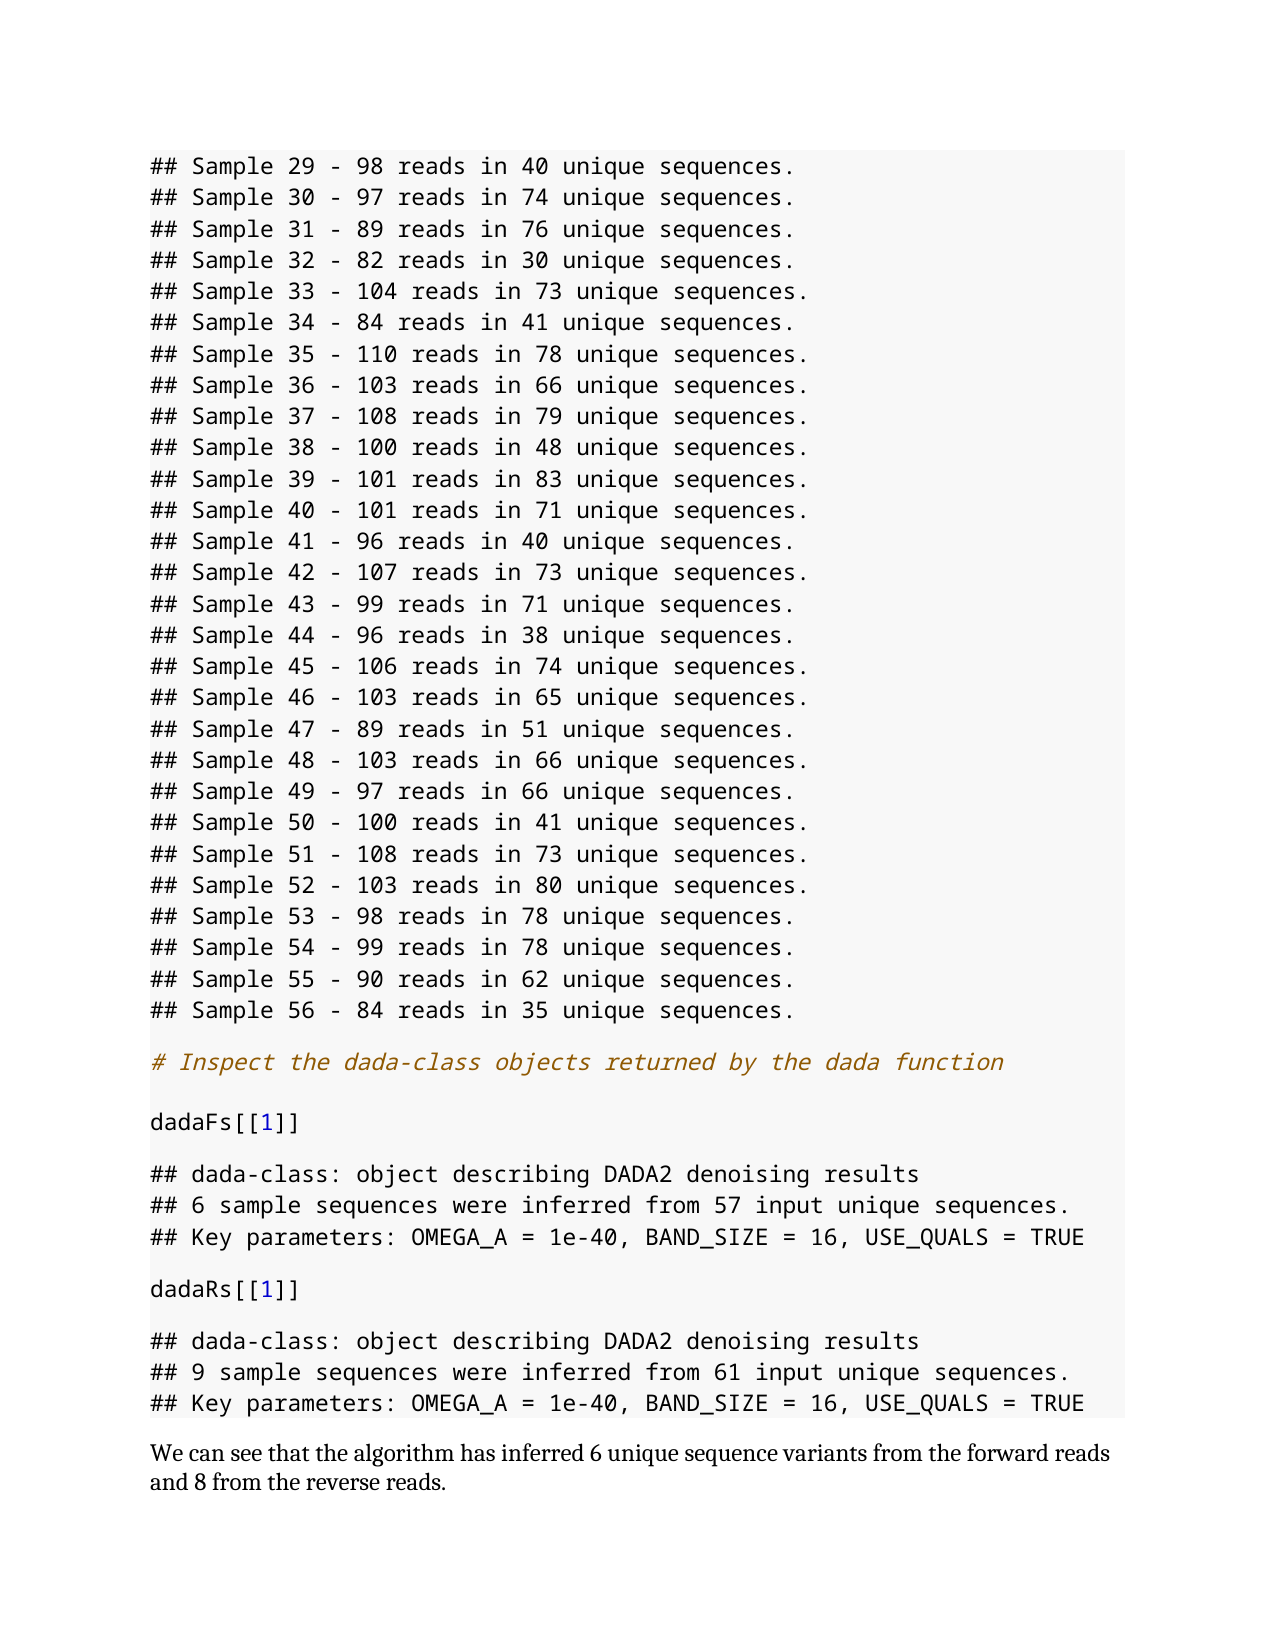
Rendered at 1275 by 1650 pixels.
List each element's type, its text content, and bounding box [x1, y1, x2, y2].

text We can see that the algorithm has inferred 6 unique sequence variants from the forward reads and 8 from the reverse reads. [150, 1439, 1125, 1497]
text # Inspect the dada-class objects returned by the dada function dadaFs[[1]] [150, 1046, 1125, 1137]
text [150, 150, 1125, 1025]
text ## dada-class: object describing DADA2 denoising results ## 6 sample sequences were inferred from 57 input unique sequences. ## Key parameters: OMEGA_A = 1e-40, BAND_SIZE = 16, USE_QUALS = TRUE [150, 1158, 1125, 1252]
text dadaRs[[1]] [150, 1272, 1125, 1304]
text ## dada-class: object describing DADA2 denoising results ## 9 sample sequences were inferred from 61 input unique sequences. ## Key parameters: OMEGA_A = 1e-40, BAND_SIZE = 16, USE_QUALS = TRUE [150, 1324, 1125, 1418]
